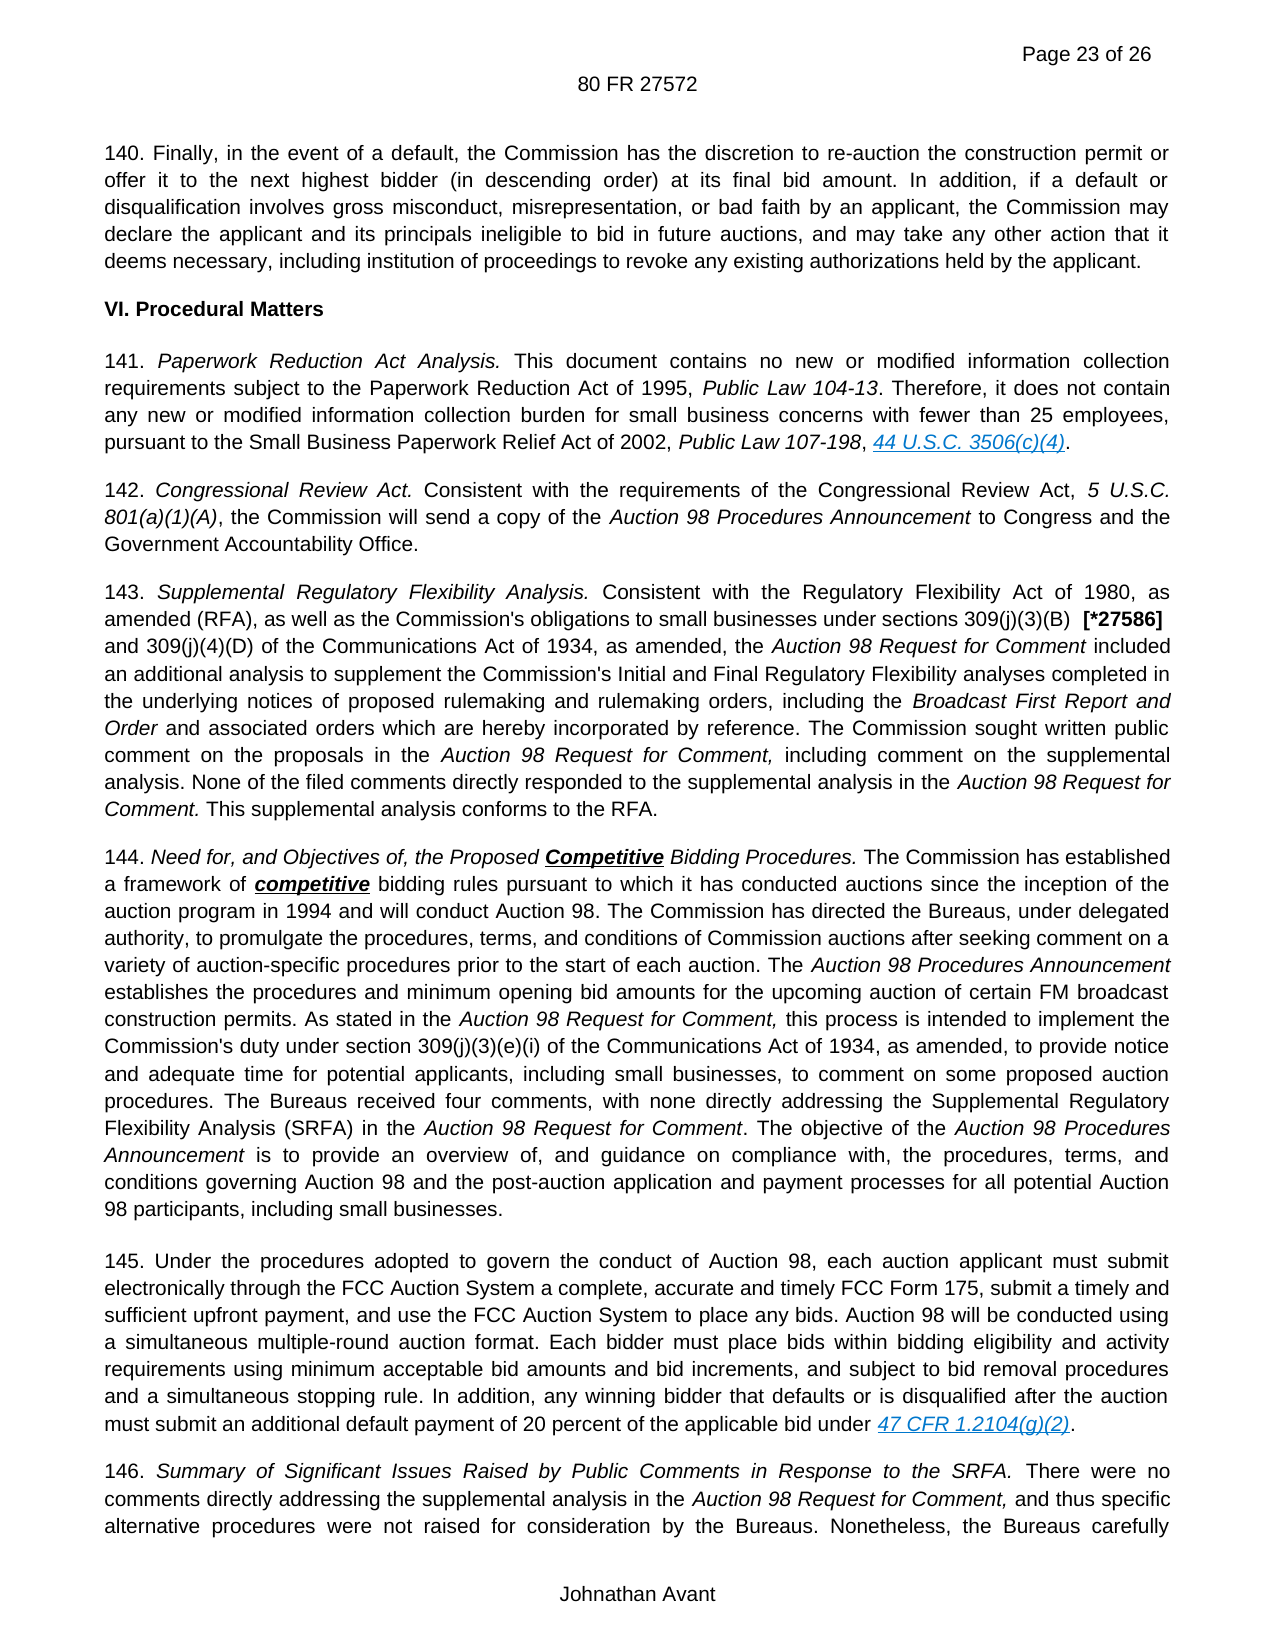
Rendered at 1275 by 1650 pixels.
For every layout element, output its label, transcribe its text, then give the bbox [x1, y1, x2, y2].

text 141. Paperwork Reduction Act Analysis. This document contains no new or modified information collection requirements subject to the Paperwork Reduction Act of 1995, Public Law 104-13. Therefore, it does not contain any new or modified information collection burden for small business concerns with fewer than 25 employees, pursuant to the Small Business Paperwork Relief Act of 2002, Public Law 107-198, 44 U.S.C. 3506(c)(4). [104, 346, 1171, 454]
text 145. Under the procedures adopted to govern the conduct of Auction 98, each auction applicant must submit electronically through the FCC Auction System a complete, accurate and timely FCC Form 175, submit a timely and sufficient upfront payment, and use the FCC Auction System to place any bids. Auction 98 will be conducted using a simultaneous multiple-round auction format. Each bidder must place bids within bidding eligibility and activity requirements using minimum acceptable bid amounts and bid increments, and subject to bid removal procedures and a simultaneous stopping rule. In addition, any winning bidder that defaults or is disqualified after the auction must submit an additional default payment of 20 percent of the applicable bid under 47 CFR 1.2104(g)(2). [104, 1246, 1171, 1435]
text 143. Supplemental Regulatory Flexibility Analysis. Consistent with the Regulatory Flexibility Act of 1980, as amended (RFA), as well as the Commission's obligations to small businesses under sections 309(j)(3)(B) [*27586] and 309(j)(4)(D) of the Communications Act of 1934, as amended, the Auction 98 Request for Comment included an additional analysis to supplement the Commission's Initial and Final Regulatory Flexibility analyses completed in the underlying notices of proposed rulemaking and rulemaking orders, including the Broadcast First Report and Order and associated orders which are hereby incorporated by reference. The Commission sought written public comment on the proposals in the Auction 98 Request for Comment, including comment on the supplemental analysis. None of the filed comments directly responded to the supplemental analysis in the Auction 98 Request for Comment. This supplemental analysis conforms to the RFA. [104, 577, 1171, 821]
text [104, 1456, 1171, 1537]
text 144. Need for, and Objectives of, the Proposed Competitive Bidding Procedures. The Commission has established a framework of competitive bidding rules pursuant to which it has conducted auctions since the inception of the auction program in 1994 and will conduct Auction 98. The Commission has directed the Bureaus, under delegated authority, to promulgate the procedures, terms, and conditions of Commission auctions after seeking comment on a variety of auction-specific procedures prior to the start of each auction. The Auction 98 Procedures Announcement establishes the procedures and minimum opening bid amounts for the upcoming auction of certain FM broadcast construction permits. As stated in the Auction 98 Request for Comment, this process is intended to implement the Commission's duty under section 309(j)(3)(e)(i) of the Communications Act of 1934, as amended, to provide notice and adequate time for potential applicants, including small businesses, to comment on some proposed auction procedures. The Bureaus received four comments, with none directly addressing the Supplemental Regulatory Flexibility Analysis (SRFA) in the Auction 98 Request for Comment. The objective of the Auction 98 Procedures Announcement is to provide an overview of, and guidance on compliance with, the procedures, terms, and conditions governing Auction 98 and the post-auction application and payment processes for all potential Auction 98 participants, including small businesses. [104, 842, 1171, 1221]
text 140. Finally, in the event of a default, the Commission has the discretion to re-auction the construction permit or offer it to the next highest bidder (in descending order) at its final bid amount. In addition, if a default or disqualification involves gross misconduct, misrepresentation, or bad faith by an applicant, the Commission may declare the applicant and its principals ineligible to bid in future auctions, and may take any other action that it deems necessary, including institution of proceedings to revoke any existing authorizations held by the applicant. [104, 137, 1171, 273]
text VI. Procedural Matters [104, 294, 1171, 321]
text 142. Congressional Review Act. Consistent with the requirements of the Congressional Review Act, 5 U.S.C. 801(a)(1)(A), the Commission will send a copy of the Auction 98 Procedures Announcement to Congress and the Government Accountability Office. [104, 475, 1171, 556]
